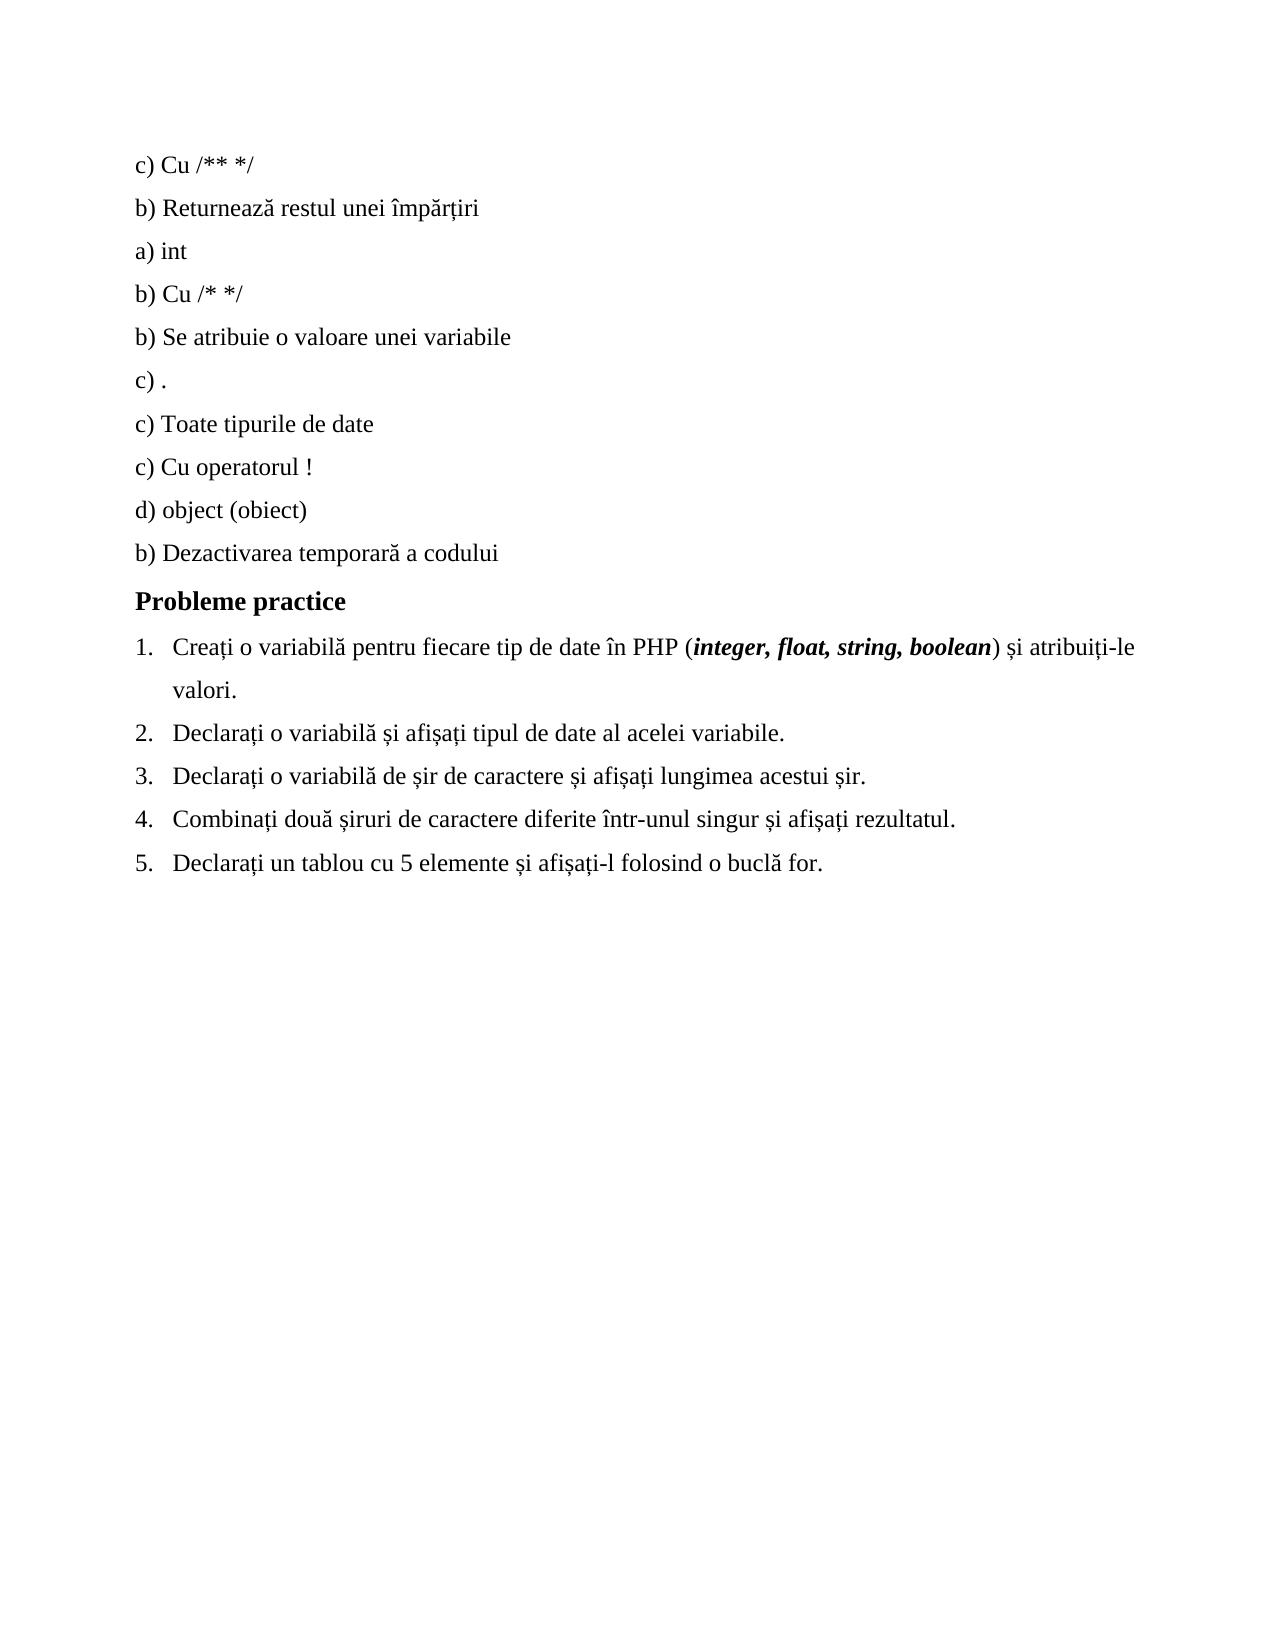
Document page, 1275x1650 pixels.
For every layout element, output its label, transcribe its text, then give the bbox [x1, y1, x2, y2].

list Combinați două șiruri de caractere diferite într-unul singur și afișați rezultatul. [135, 804, 1140, 833]
text a) int [135, 236, 1140, 265]
list Declarați o variabilă de șir de caractere și afișați lungimea acestui șir. [135, 761, 1140, 790]
list Creați o variabilă pentru fiecare tip de date în PHP (integer, float, string, boolean) și atribuiți-le valori. [135, 632, 1140, 704]
text c) Toate tipurile de date [135, 409, 1140, 437]
text b) Cu /* */ [135, 279, 1140, 308]
text d) object (obiect) [135, 495, 1140, 524]
text c) . [135, 366, 1140, 394]
text b) Dezactivarea temporară a codului [135, 538, 1140, 567]
subtitle Probleme practice [135, 585, 1140, 617]
text c) Cu /** */ [135, 150, 1140, 179]
text b) Se atribuie o valoare unei variabile [135, 322, 1140, 351]
text b) Returnează restul unei împărțiri [135, 193, 1140, 222]
list Declarați un tablou cu 5 elemente și afișați-l folosind o buclă for. [135, 848, 1140, 876]
list Declarați o variabilă și afișați tipul de date al acelei variabile. [135, 718, 1140, 747]
text c) Cu operatorul ! [135, 452, 1140, 481]
